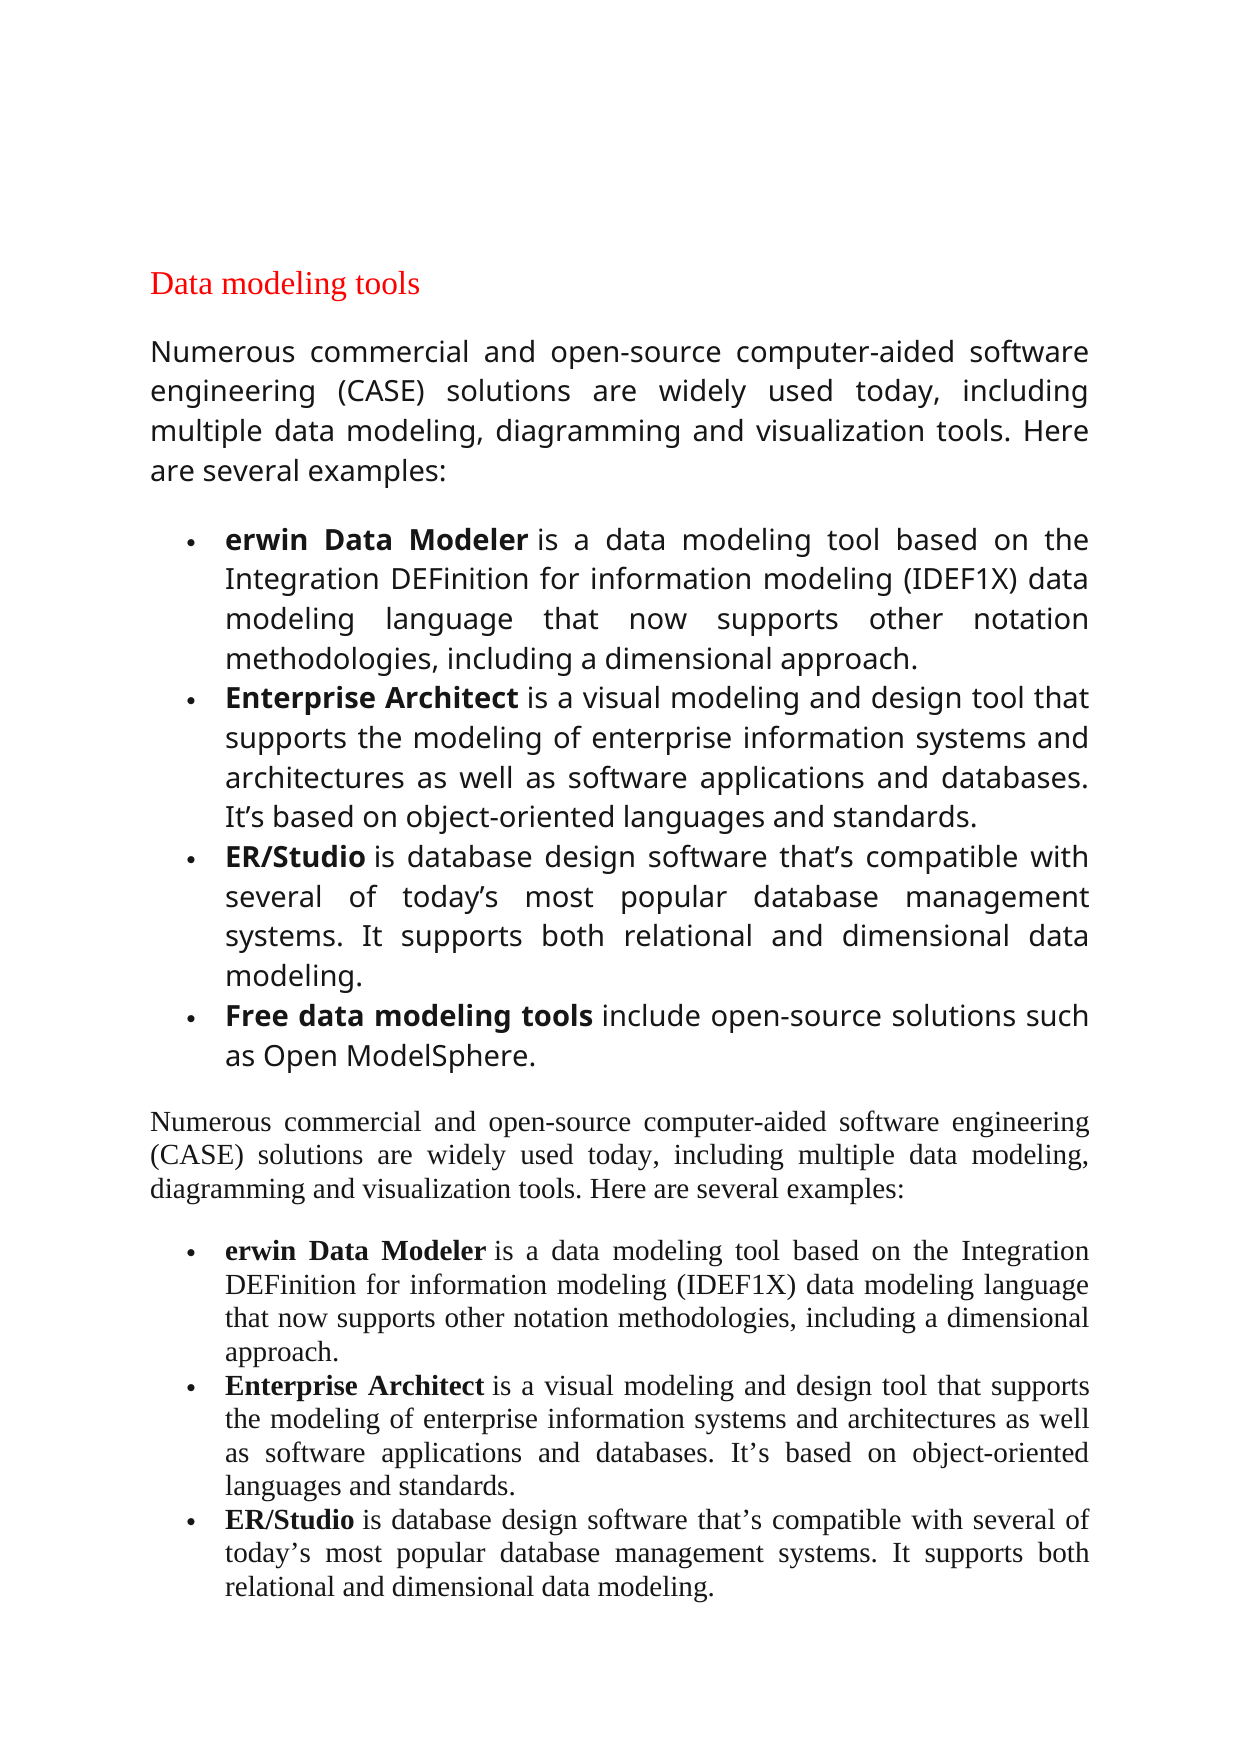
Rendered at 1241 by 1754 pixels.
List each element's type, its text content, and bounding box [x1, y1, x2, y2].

list Enterprise Architect is a visual modeling and design tool that supports the modeling of enterprise information systems and architectures as well as software applications and databases. It’s based on object-oriented languages and standards. [187, 678, 1090, 836]
list Enterprise Architect is a visual modeling and design tool that supports the modeling of enterprise information systems and architectures as well as software applications and databases. It’s based on object-oriented languages and standards. [187, 1368, 1090, 1502]
list erwin Data Modeler is a data modeling tool based on the Integration DEFinition for information modeling (IDEF1X) data modeling language that now supports other notation methodologies, including a dimensional approach. [187, 1233, 1090, 1368]
list Free data modeling tools include open-source solutions such as Open ModelSphere. [187, 995, 1090, 1074]
text Numerous commercial and open-source computer-aided software engineering (CASE) solutions are widely used today, including multiple data modeling, diagramming and visualization tools. Here are several examples: [150, 331, 1090, 490]
text Data modeling tools [150, 263, 1090, 302]
text Numerous commercial and open-source computer-aided software engineering (CASE) solutions are widely used today, including multiple data modeling, diagramming and visualization tools. Here are several examples: [150, 1104, 1090, 1204]
list ER/Studio is database design software that’s compatible with several of today’s most popular database management systems. It supports both relational and dimensional data modeling. [187, 836, 1090, 995]
list erwin Data Modeler is a data modeling tool based on the Integration DEFinition for information modeling (IDEF1X) data modeling language that now supports other notation methodologies, including a dimensional approach. [187, 519, 1090, 678]
list ER/Studio is database design software that’s compatible with several of today’s most popular database management systems. It supports both relational and dimensional data modeling. [187, 1502, 1090, 1602]
